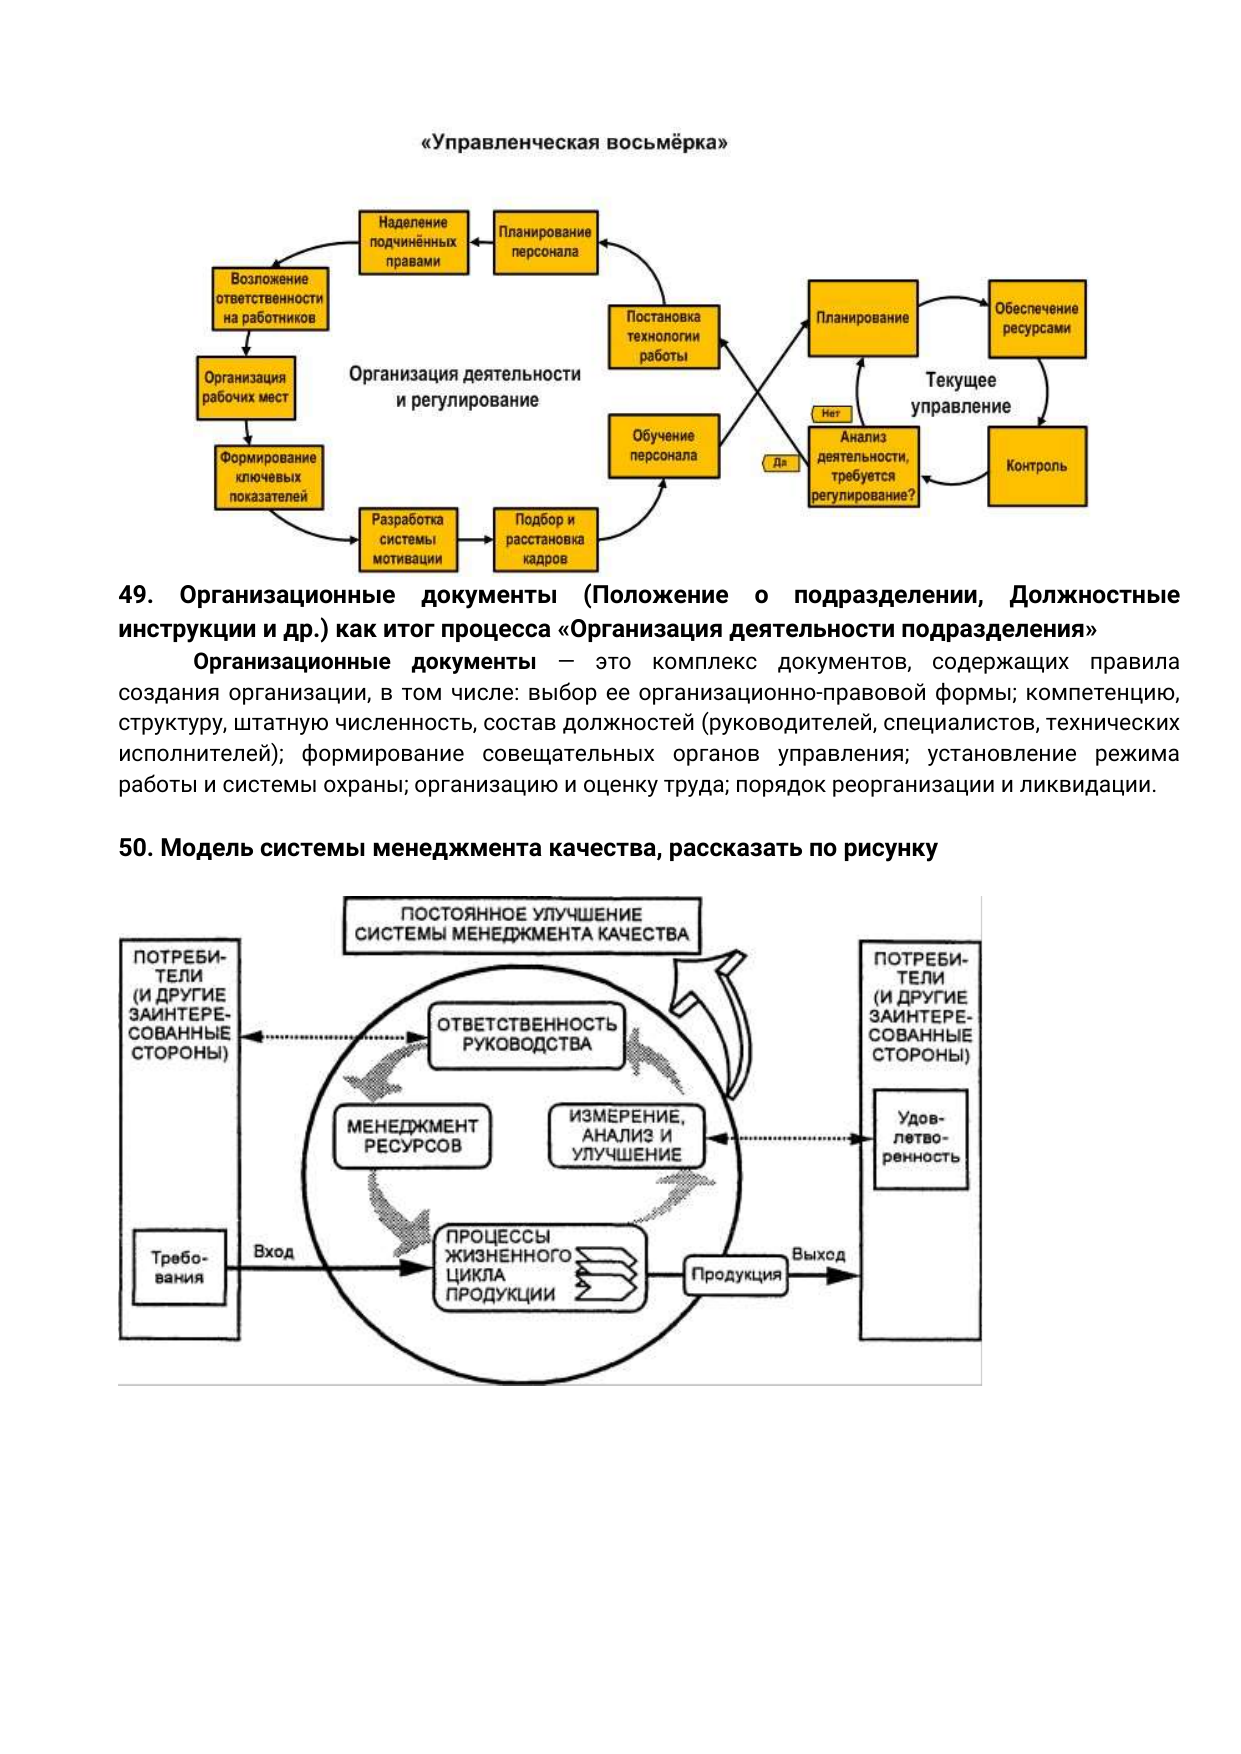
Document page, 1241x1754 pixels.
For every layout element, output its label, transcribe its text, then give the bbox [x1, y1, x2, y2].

picture [193, 118, 1092, 577]
text Организационные документы — это комплекс документов, содержащих правила создания организации, в том числе: выбор ее организационно-правовой формы; компетенцию, структуру, штатную численность, состав должностей (руководителей, специалистов, технических исполнителей); формирование совещательных органов управления; установление режима работы и системы охраны; организацию и оценку труда; порядок реорганизации и ликвидации. [118, 648, 1181, 798]
picture [118, 896, 983, 1386]
text 49. Организационные документы (Положение о подразделении, Должностные инструкции и др.) как итог процесса «Организация деятельности подразделения» [118, 581, 1181, 643]
text 50. Модель системы менеджмента качества, рассказать по рисунку [118, 833, 1181, 862]
